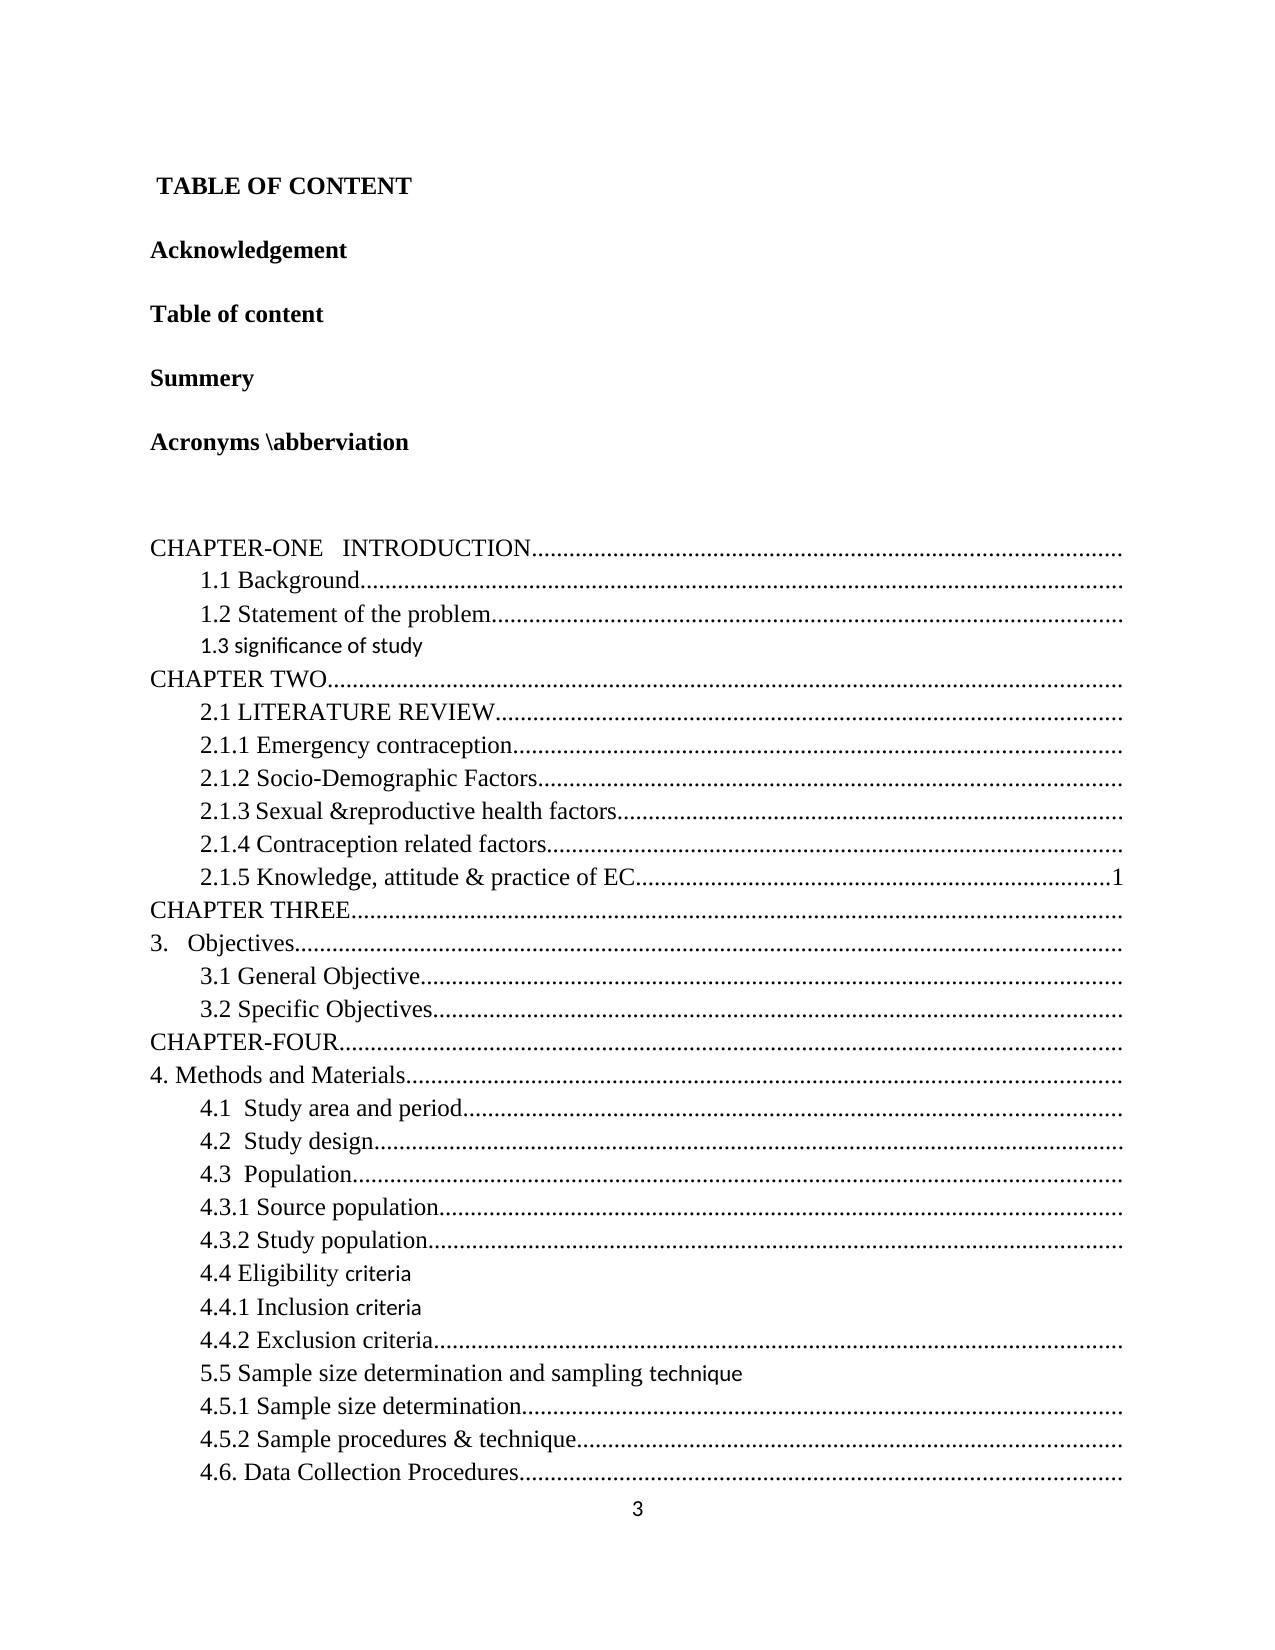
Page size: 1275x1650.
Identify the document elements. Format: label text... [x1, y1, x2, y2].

text 2.1 LITERATURE REVIEW [200, 697, 1125, 726]
text 1.1 Background [200, 566, 1125, 594]
text CHAPTER THREE [150, 895, 1125, 924]
text 4.3.1 Source population [200, 1192, 1125, 1221]
text 1.3 significance of study [200, 632, 1125, 660]
subtitle Acknowledgement [150, 235, 1125, 263]
text CHAPTER-FOUR [150, 1027, 1125, 1056]
text 4.2 Study design [200, 1126, 1125, 1155]
text 2.1.2 Socio-Demographic Factors [200, 763, 1125, 792]
text 4.5.1 Sample size determination [200, 1391, 1125, 1420]
text CHAPTER-ONE INTRODUCTION [150, 533, 1125, 561]
text 4.4.2 Exclusion criteria [200, 1325, 1125, 1354]
subtitle TABLE OF CONTENT [150, 171, 1125, 199]
text 4.4 Eligibility criteria [200, 1258, 1125, 1287]
text CHAPTER TWO [150, 664, 1125, 693]
text 3.1 General Objective [200, 961, 1125, 990]
text 3.2 Specific Objectives [200, 994, 1125, 1023]
text 5.5 Sample size determination and sampling technique [200, 1358, 1125, 1387]
text 4.6. Data Collection Procedures [200, 1457, 1125, 1486]
text 4.3.2 Study population [200, 1225, 1125, 1254]
text 4.1 Study area and period [200, 1093, 1125, 1122]
text 3. Objectives [150, 928, 1125, 957]
text 2.1.3 Sexual &reproductive health factors [200, 796, 1125, 825]
subtitle Table of content [150, 299, 1125, 327]
subtitle Acronyms \abberviation [150, 427, 1125, 455]
text 4.5.2 Sample procedures & technique [200, 1424, 1125, 1453]
text 4.3 Population [200, 1159, 1125, 1188]
text 4. Methods and Materials [150, 1060, 1125, 1089]
text 2.1.1 Emergency contraception [200, 730, 1125, 759]
text 1.2 Statement of the problem [200, 599, 1125, 627]
subtitle Summery [150, 363, 1125, 391]
text 2.1.4 Contraception related factors [200, 829, 1125, 858]
text 2.1.5 Knowledge, attitude & practice of EC 1 [200, 862, 1125, 891]
text 4.4.1 Inclusion criteria [200, 1292, 1125, 1321]
